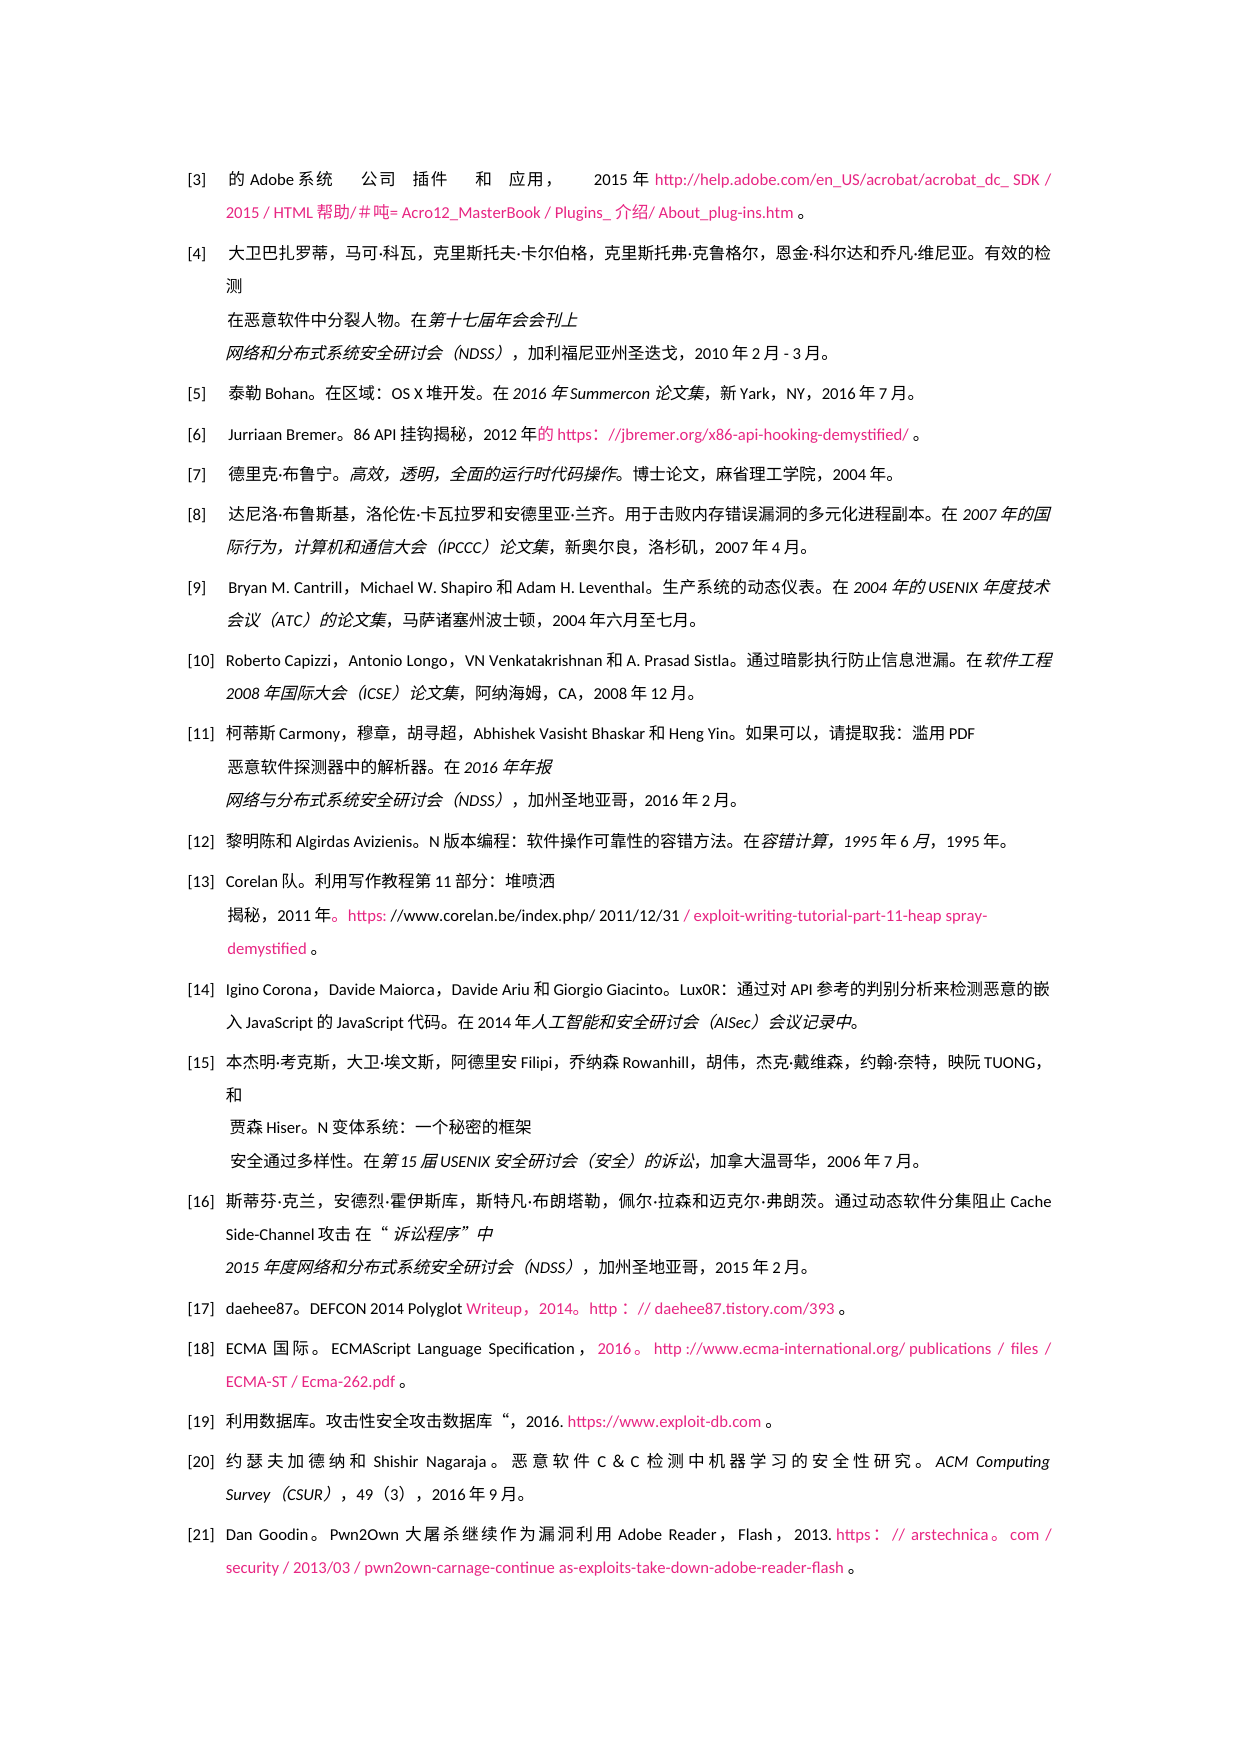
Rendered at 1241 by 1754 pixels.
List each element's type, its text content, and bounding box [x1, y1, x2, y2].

text 网络和分布式系统安全研讨会（NDSS），加利福尼亚州圣迭戈，2010年2月 - 3月。 [225, 336, 1053, 368]
text [7] 德里克·布鲁宁。高效，透明，全面的运行时代码操作。博士论文，麻省理工学院，2004年。 [187, 457, 1052, 489]
text 在恶意软件中分裂人物。在第十七届年会会刊上 [227, 302, 1052, 335]
text [11] 柯蒂斯Carmony，穆章，胡寻超，Abhishek Vasisht Bhaskar和Heng Yin。如果可以，请提取我：滥用PDF [187, 716, 1052, 748]
text [8] 达尼洛·布鲁斯基，洛伦佐·卡瓦拉罗和安德里亚·兰齐。用于击败内存错误漏洞的多元化进程副本。在2007年的国际行为，计算机和通信大会（IPCCC）论文集，新奥尔良，洛杉矶，2007年4月。 [187, 497, 1052, 562]
text [15] 本杰明·考克斯，大卫·埃文斯，阿德里安Filipi，乔纳森Rowanhill，胡伟，杰克·戴维森，约翰·奈特，映阮TUONG，和 [187, 1045, 1052, 1110]
text [18] ECMA国际。ECMAScript Language Specification，2016。http ://www.ecma-international.org/ publications / files / ECMA-ST / Ecma-262.pdf 。 [187, 1331, 1052, 1396]
text 2015年度网络和分布式系统安全研讨会（NDSS），加州圣地亚哥，2015年2月。 [225, 1250, 1053, 1283]
text 揭秘，2011年。https: //www.corelan.be/index.php/ 2011/12/31 / exploit-writing-tutorial-part-11-heap spray-demystified 。 [227, 898, 1053, 963]
text 贾森Hiser。N变体系统：一个秘密的框架 [229, 1110, 1052, 1142]
text [20] 约瑟夫加德纳和Shishir Nagaraja。恶意软件C＆C检测中机器学习的安全性研究。ACM Computing Survey（CSUR），49（3），2016年9月。 [187, 1444, 1052, 1509]
text [14] Igino Corona，Davide Maiorca，Davide Ariu和Giorgio Giacinto。Lux0R：通过对API参考的判别分析来检测恶意的嵌入JavaScript的JavaScript代码。在2014年人工智能和安全研讨会（AISec）会议记录中。 [187, 972, 1052, 1037]
text [19] 利用数据库。攻击性安全攻击数据库“，2016. https://www.exploit-db.com 。 [187, 1404, 1052, 1436]
text [5] 泰勒Bohan。在区域：OS X堆开发。在2016年Summercon论文集，新Yark，NY，2016年7月。 [187, 376, 1052, 409]
text [12] 黎明陈和Algirdas Avizienis。N版本编程：软件操作可靠性的容错方法。在容错计算，1995年6 月，1995年。 [187, 823, 1052, 856]
text [10] Roberto Capizzi，Antonio Longo，VN Venkatakrishnan和A. Prasad Sistla。通过暗影执行防止信息泄漏。在软件工程2008年国际大会（ICSE）论文集，阿纳海姆，CA，2008年12月。 [187, 643, 1052, 708]
text [3] 的Adobe 系统 公司 插件 和 应用， 2015年 http://help.adobe.com/en_US/acrobat/acrobat_dc_ SDK / 2015 / HTML帮助/＃吨= Acro12_MasterBook / Plugins_ 介绍/ About_plug-ins.htm 。 [187, 162, 1052, 227]
text [16] 斯蒂芬·克兰，安德烈·霍伊斯库，斯特凡·布朗塔勒，佩尔·拉森和迈克尔·弗朗茨。通过动态软件分集阻止Cache Side-Channel攻击 在“ 诉讼程序”中 [187, 1184, 1052, 1249]
text [9] Bryan M. Cantrill，Michael W. Shapiro和Adam H. Leventhal。生产系统的动态仪表。在2004年的USENIX年度技术会议（ATC）的论文集，马萨诸塞州波士顿，2004年六月至七月。 [187, 570, 1052, 635]
text 恶意软件探测器中的解析器。在2016年年报 [227, 750, 1052, 782]
text 安全通过多样性。在第15届USENIX安全研讨会（安全）的诉讼，加拿大温哥华，2006年7月。 [229, 1143, 1052, 1176]
text [6] Jurriaan Bremer。86 API挂钩揭秘，2012年的https：//jbremer.org/x86-api-hooking-demystified/ 。 [187, 417, 1052, 449]
text 网络与分布式系统安全研讨会（NDSS），加州圣地亚哥，2016年2月。 [225, 783, 1053, 816]
text [17] daehee87。DEFCON 2014 Polyglot Writeup，2014。http ：// daehee87.tistory.com/393 。 [187, 1291, 1052, 1323]
text [21] Dan Goodin。Pwn2Own大屠杀继续作为漏洞利用Adobe Reader，Flash，2013. https：// arstechnica。com / security / 2013/03 / pwn2own-carnage-continue as-exploits-take-down-adobe-reader-flash 。 [187, 1517, 1052, 1582]
text [4] 大卫巴扎罗蒂，马可·科瓦，克里斯托夫·卡尔伯格，克里斯托弗·克鲁格尔，恩金·科尔达和乔凡·维尼亚。有效的检测 [187, 236, 1052, 301]
text [13] Corelan队。利用写作教程第11部分：堆喷洒 [187, 864, 1052, 897]
